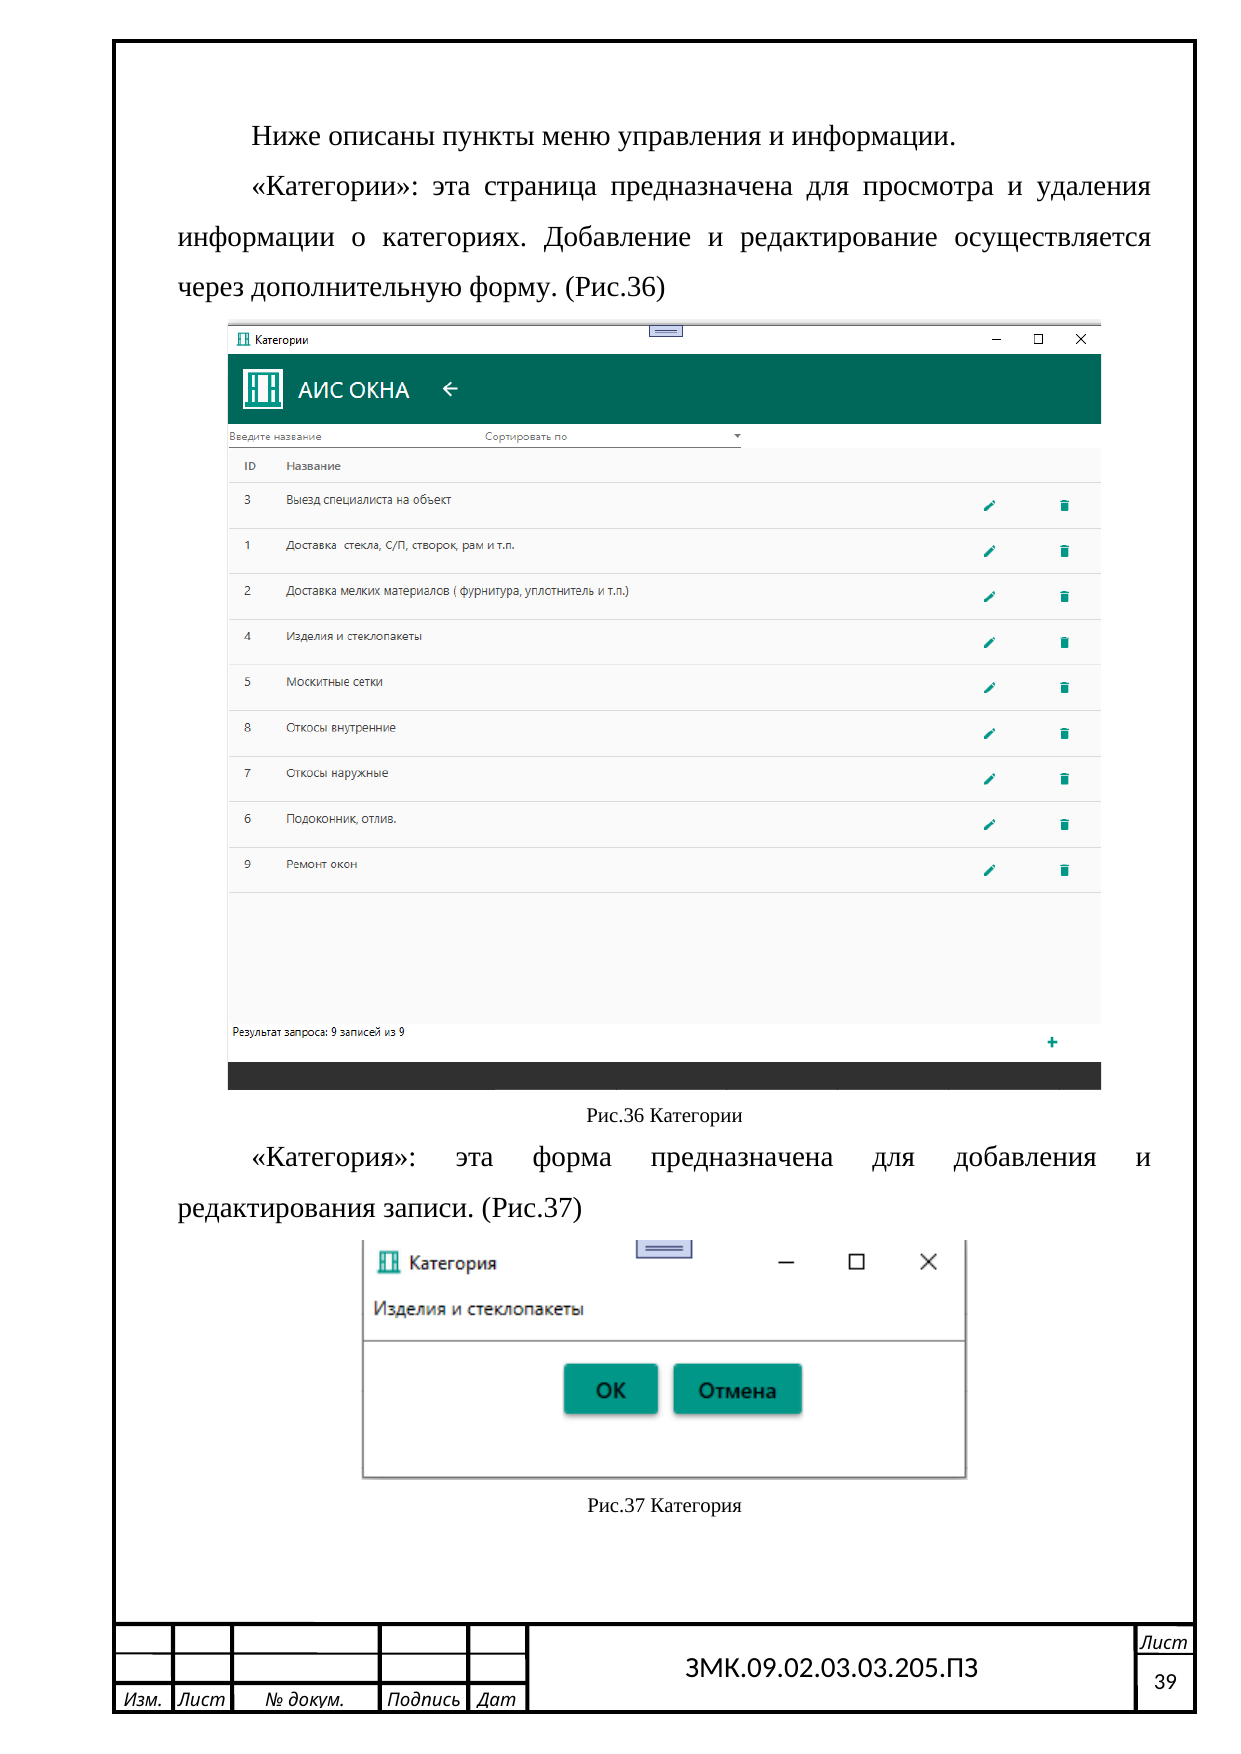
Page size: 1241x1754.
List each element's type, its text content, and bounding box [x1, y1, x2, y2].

text «Категория»: эта форма предназначена для добавления и редактирования записи. (Рис.37) [177, 1139, 1152, 1223]
text Рис.37 Категория [177, 1493, 1152, 1517]
text Ниже описаны пункты меню управления и информации. [177, 118, 1152, 152]
picture [227, 319, 1102, 1090]
picture [361, 1240, 968, 1480]
text «Категории»: эта страница предназначена для просмотра и удаления информации о категориях. Добавление и редактирование осуществляется через дополнительную форму. (Рис.36) [177, 168, 1152, 303]
text Рис.36 Категории [177, 1103, 1152, 1127]
